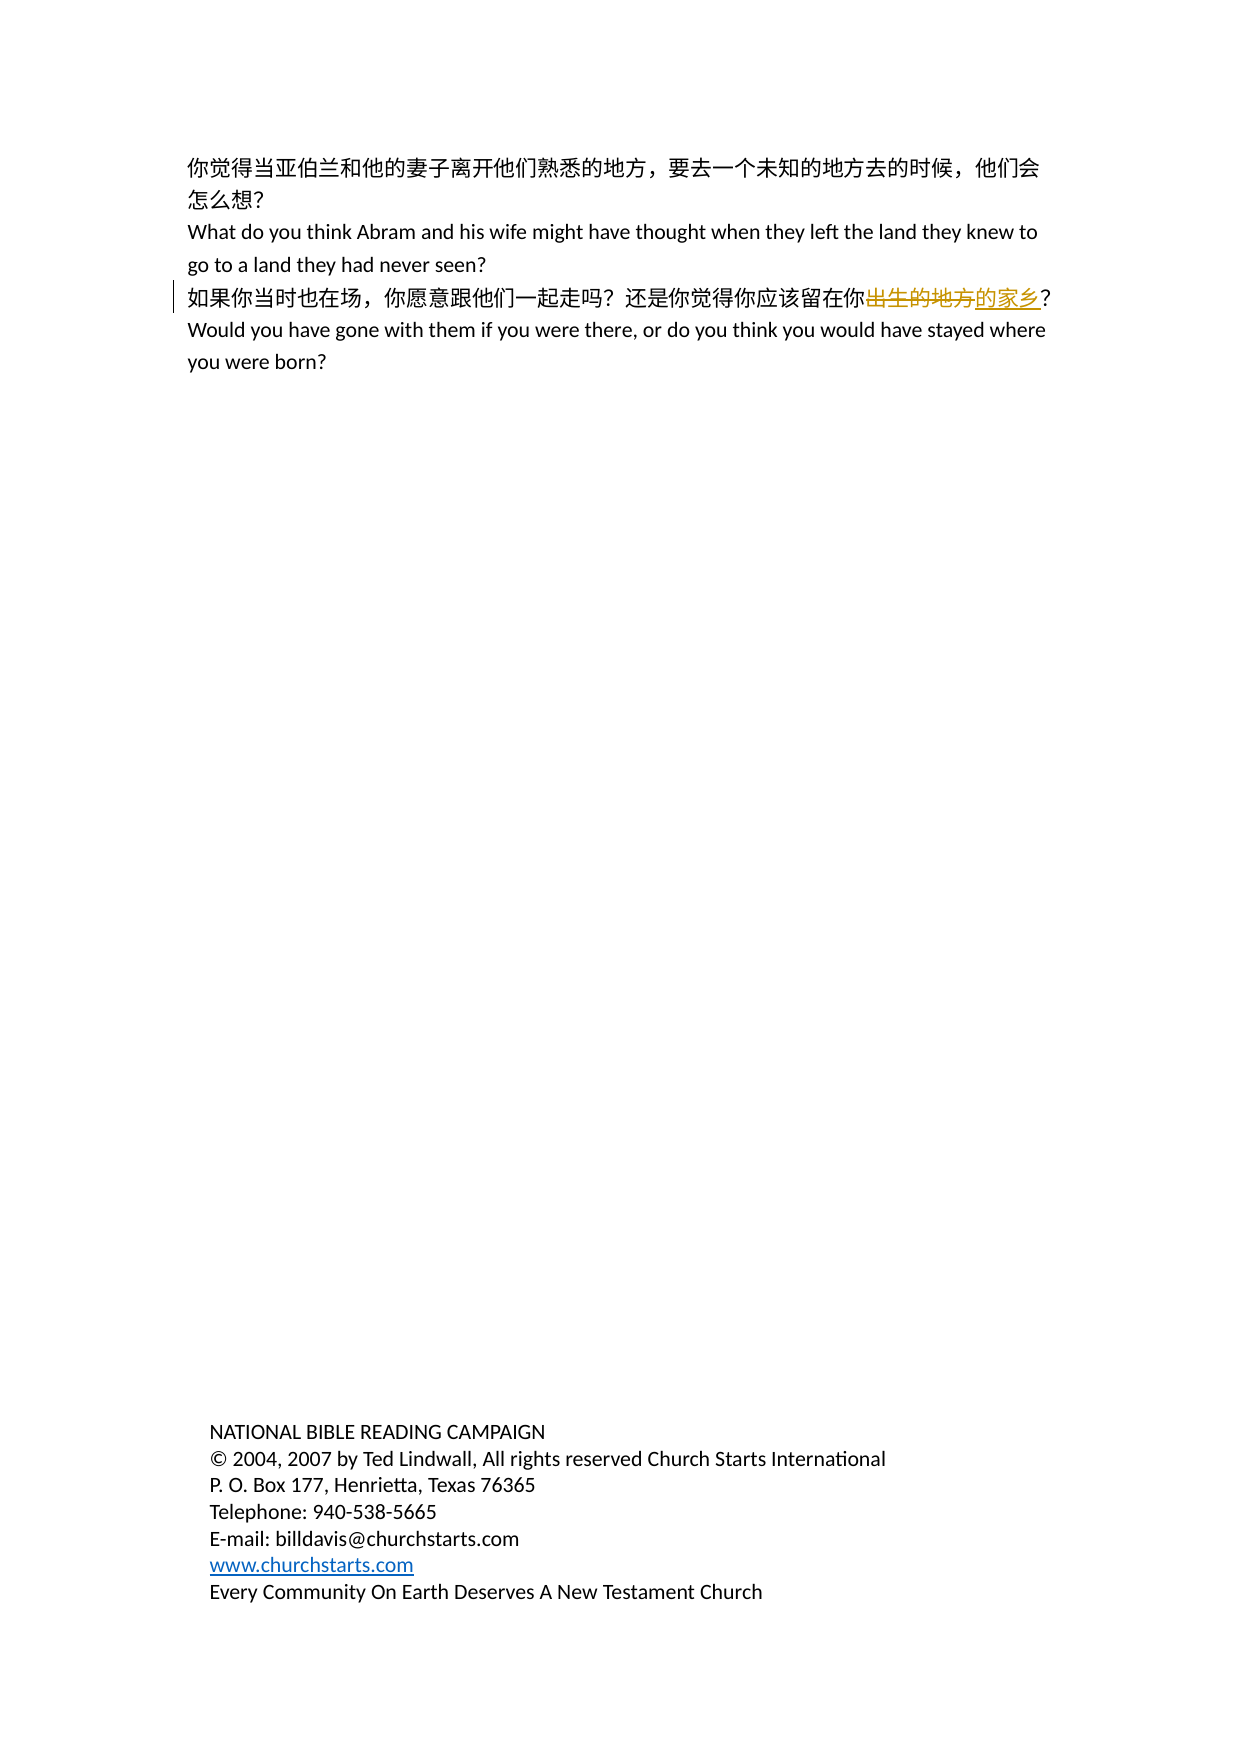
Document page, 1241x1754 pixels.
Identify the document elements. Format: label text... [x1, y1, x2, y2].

text 如果你当时也在场，你愿意跟他们一起走吗？还是你觉得你应该留在你？ [187, 280, 1053, 313]
text What do you think Abram and his wife might have thought when they left the land they knew to go to a land they had never seen? [187, 215, 1053, 280]
text 你觉得当亚伯兰和他的妻子离开他们熟悉的地方，要去一个未知的地方去的时候，他们会怎么想？ [187, 150, 1053, 215]
text Would you have gone with them if you were there, or do you think you would have stayed where you were born? [187, 313, 1053, 378]
